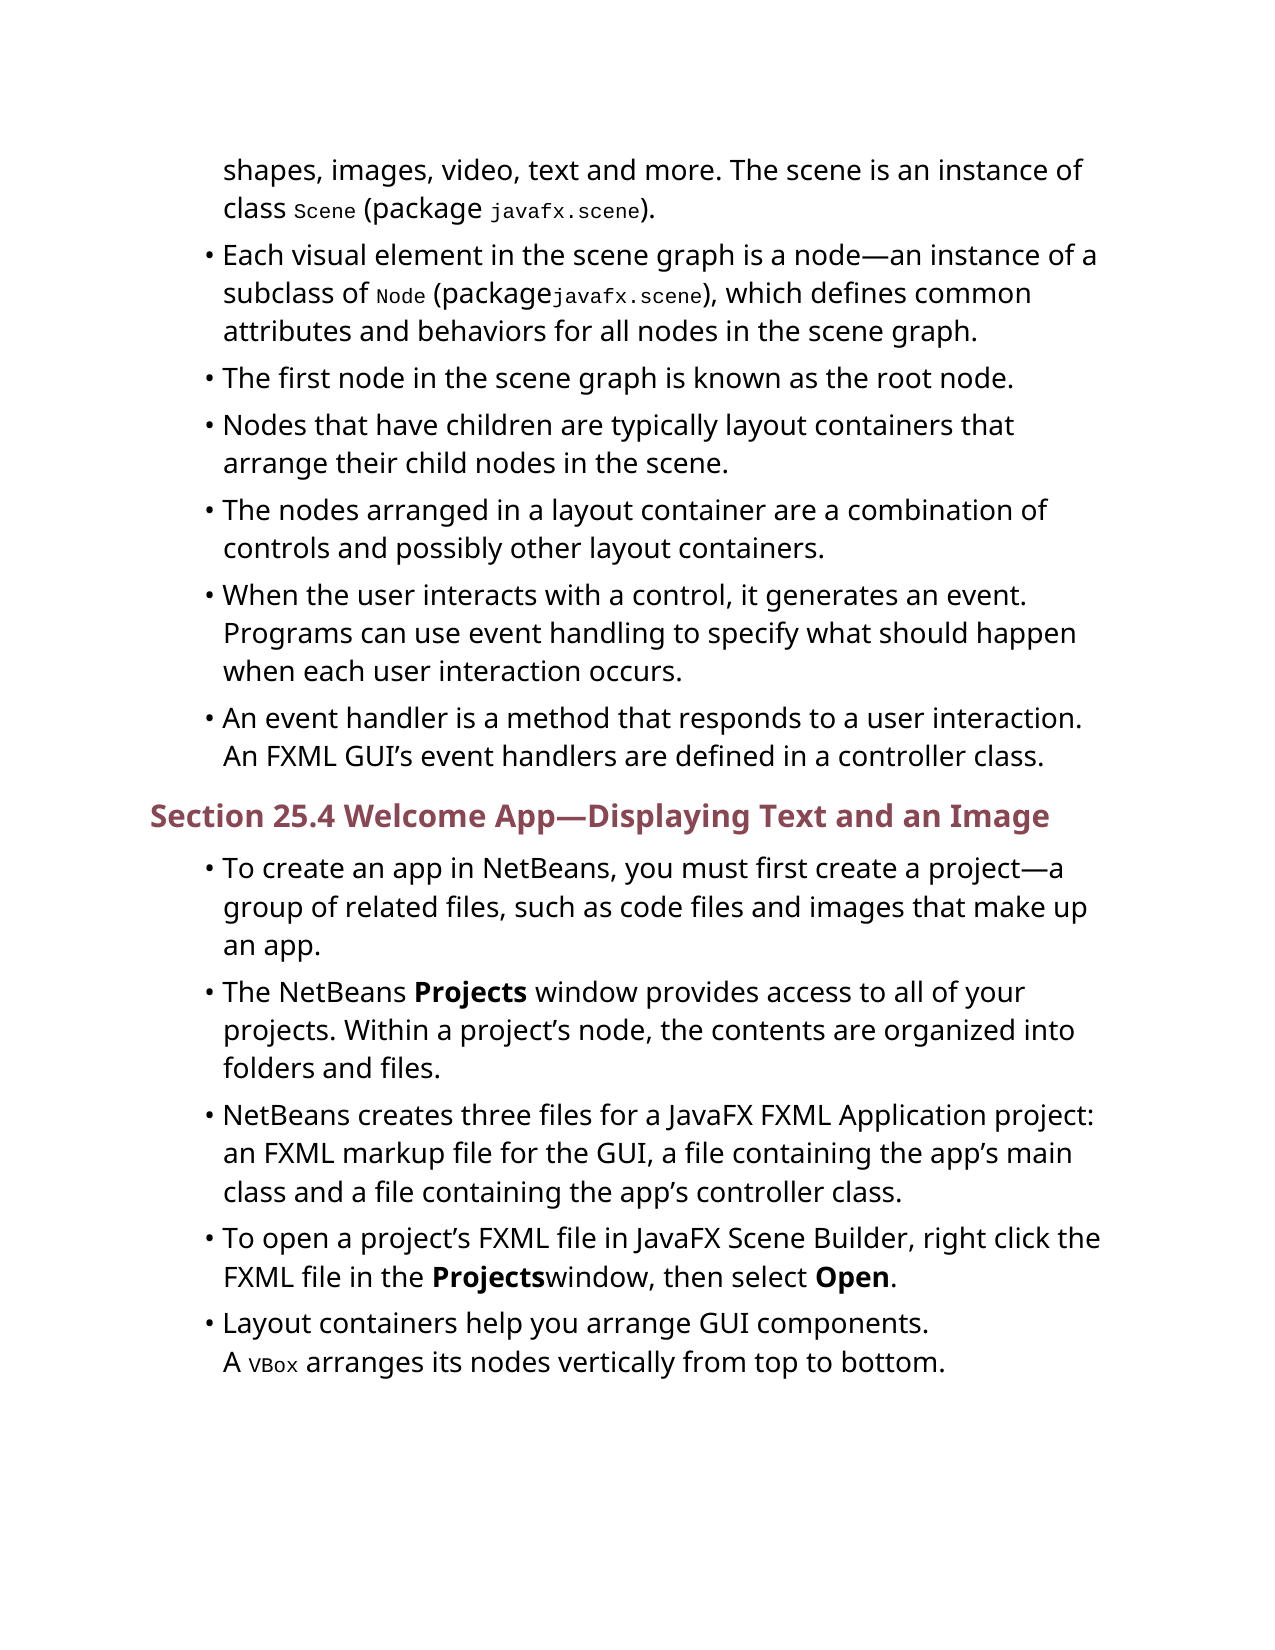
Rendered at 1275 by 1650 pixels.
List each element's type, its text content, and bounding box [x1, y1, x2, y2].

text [204, 150, 1125, 227]
subtitle Section 25.4 Welcome App—Displaying Text and an Image [150, 794, 1125, 836]
text • An event handler is a method that responds to a user interaction. An FXML GUI’s event handlers are defined in a controller class. [204, 698, 1125, 775]
text • When the user interacts with a control, it generates an event. Programs can use event handling to specify what should happen when each user interaction occurs. [204, 575, 1125, 690]
text • Each visual element in the scene graph is a node—an instance of a subclass of Node (packagejavafx.scene), which defines common attributes and behaviors for all nodes in the scene graph. [204, 235, 1125, 350]
text • To create an app in NetBeans, you must first create a project—a group of related files, such as code files and images that make up an app. [204, 849, 1125, 964]
text • The NetBeans Projects window provides access to all of your projects. Within a project’s node, the contents are organized into folders and files. [204, 972, 1125, 1087]
text • NetBeans creates three files for a JavaFX FXML Application project: an FXML markup file for the GUI, a file containing the app’s main class and a file containing the app’s controller class. [204, 1096, 1125, 1211]
text • To open a project’s FXML file in JavaFX Scene Builder, right click the FXML file in the Projectswindow, then select Open. [204, 1219, 1125, 1296]
text • The nodes arranged in a layout container are a combination of controls and possibly other layout containers. [204, 490, 1125, 567]
text • Nodes that have children are typically layout containers that arrange their child nodes in the scene. [204, 405, 1125, 482]
text • Layout containers help you arrange GUI components. A VBox arranges its nodes vertically from top to bottom. [204, 1304, 1125, 1381]
text • The first node in the scene graph is known as the root node. [204, 358, 1125, 397]
